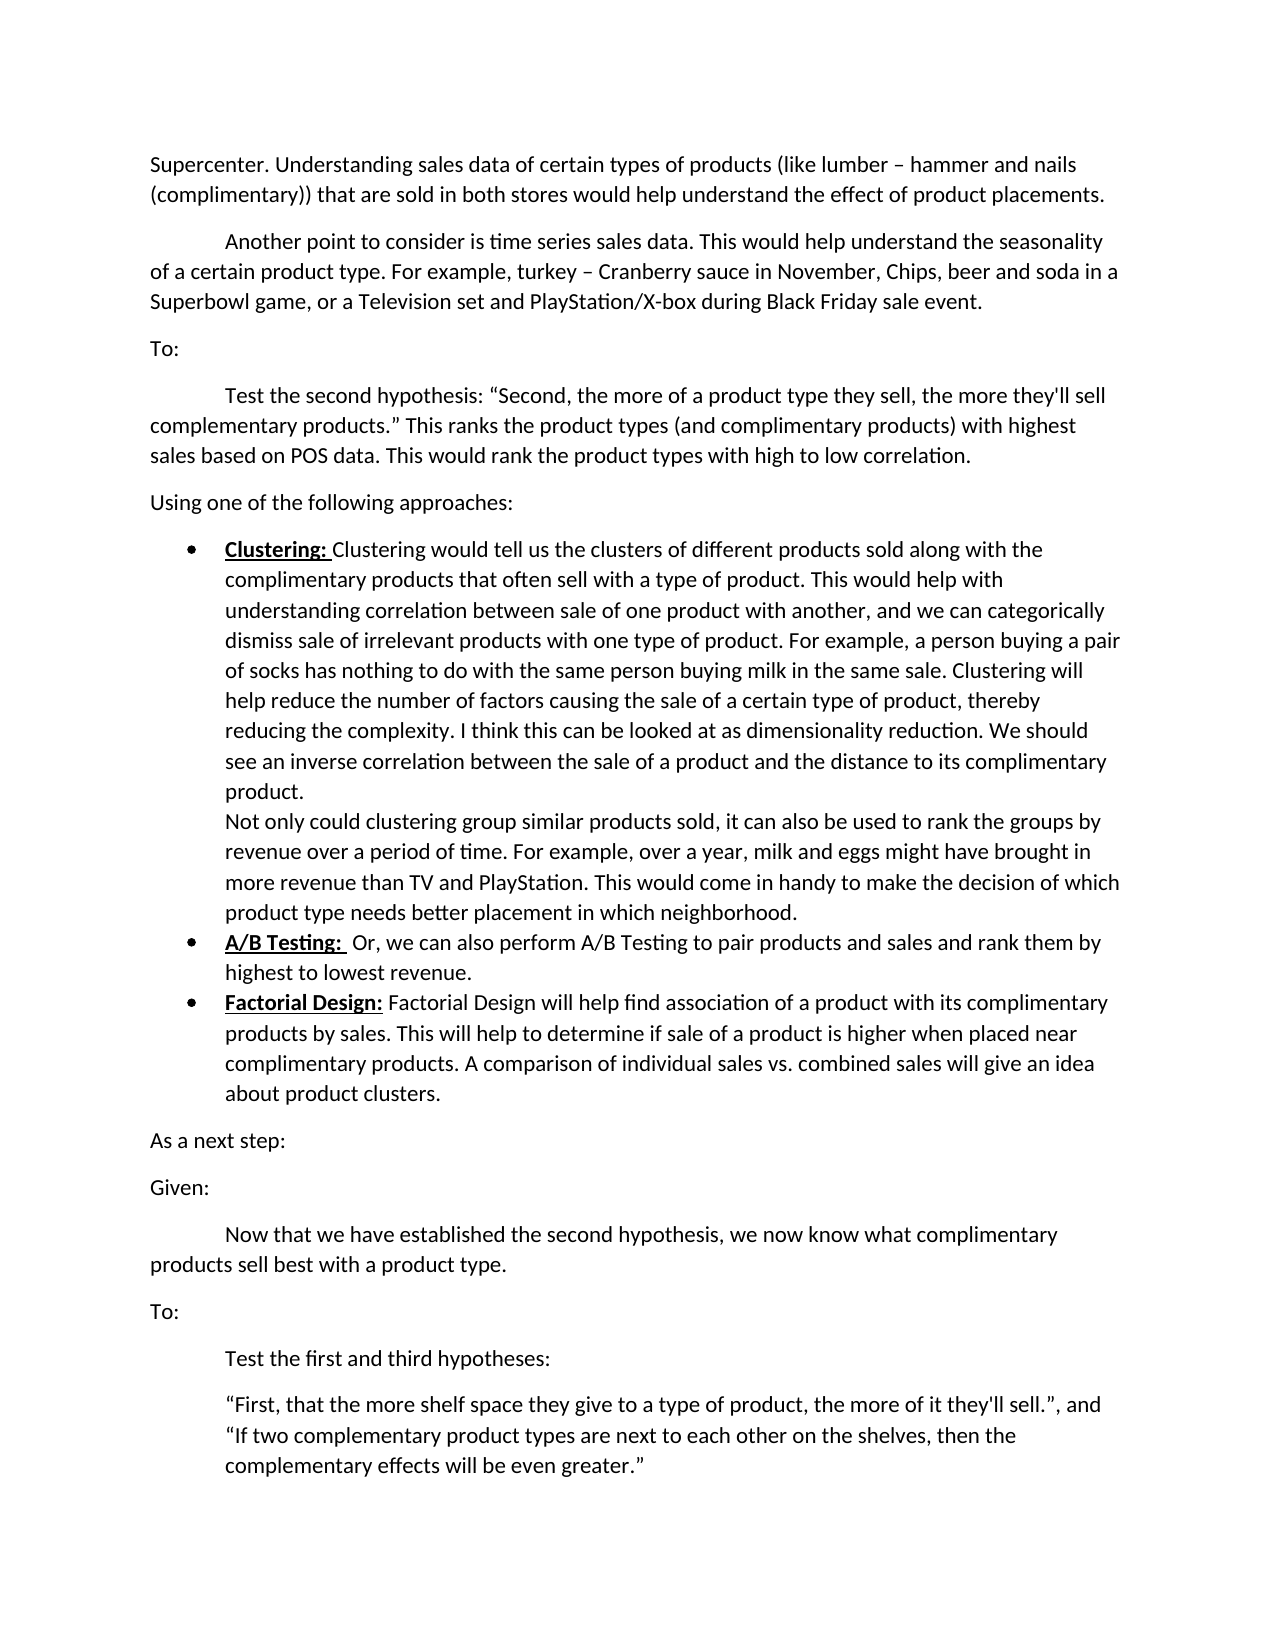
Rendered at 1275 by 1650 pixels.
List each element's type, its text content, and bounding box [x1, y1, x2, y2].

text Test the second hypothesis: “Second, the more of a product type they sell, the more they'll sell complementary products.” This ranks the product types (and complimentary products) with highest sales based on POS data. This would rank the product types with high to low correlation. [150, 381, 1125, 470]
text To: [150, 1297, 1125, 1325]
list Not only could clustering group similar products sold, it can also be used to rank the groups by revenue over a period of time. For example, over a year, milk and eggs might have brought in more revenue than TV and PlayStation. This would come in handy to make the decision of which product type needs better placement in which neighborhood. [225, 807, 1125, 926]
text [150, 150, 1125, 208]
text Given: [150, 1173, 1125, 1201]
text Another point to consider is time series sales data. This would help understand the seasonality of a certain product type. For example, turkey – Cranberry sauce in November, Chips, beer and soda in a Superbowl game, or a Television set and PlayStation/X-box during Black Friday sale event. [150, 227, 1125, 316]
text To: [150, 334, 1125, 362]
list Clustering: Clustering would tell us the clusters of different products sold along with the complimentary products that often sell with a type of product. This would help with understanding correlation between sale of one product with another, and we can categorically dismiss sale of irrelevant products with one type of product. For example, a person buying a pair of socks has nothing to do with the same person buying milk in the same sale. Clustering will help reduce the number of factors causing the sale of a certain type of product, thereby reducing the complexity. I think this can be looked at as dimensionality reduction. We should see an inverse correlation between the sale of a product and the distance to its complimentary product. [187, 535, 1125, 805]
text As a next step: [150, 1126, 1125, 1154]
list Factorial Design: Factorial Design will help find association of a product with its complimentary products by sales. This will help to determine if sale of a product is higher when placed near complimentary products. A comparison of individual sales vs. combined sales will give an idea about product clusters. [187, 988, 1125, 1107]
list A/B Testing: Or, we can also perform A/B Testing to pair products and sales and rank them by highest to lowest revenue. [187, 928, 1125, 986]
text Using one of the following approaches: [150, 488, 1125, 517]
text Test the first and third hypotheses: [150, 1344, 1125, 1372]
text “First, that the more shelf space they give to a type of product, the more of it they'll sell.”, and “If two complementary product types are next to each other on the shelves, then the complementary effects will be even greater.” [225, 1391, 1125, 1479]
text Now that we have established the second hypothesis, we now know what complimentary products sell best with a product type. [150, 1220, 1125, 1278]
